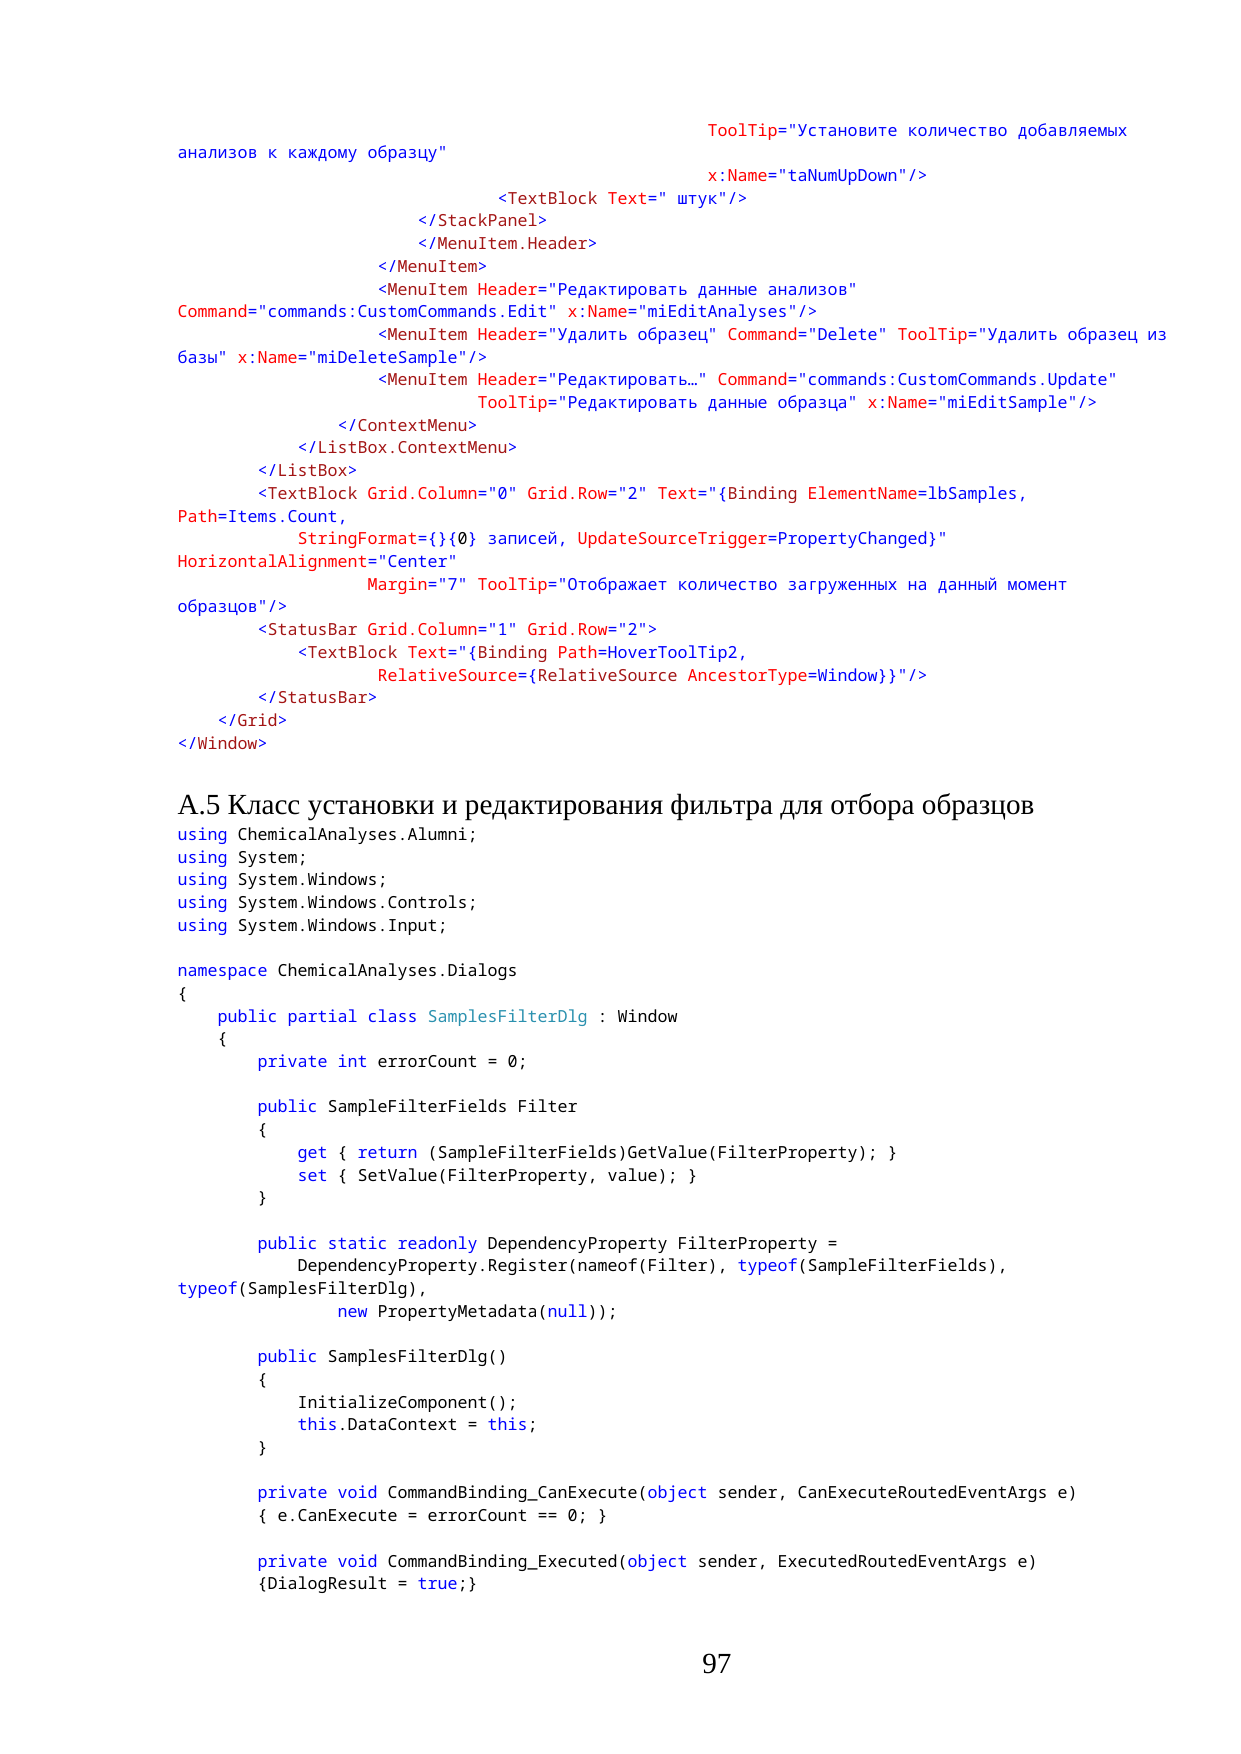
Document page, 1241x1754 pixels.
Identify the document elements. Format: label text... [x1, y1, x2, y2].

text ToolTip="Редактировать данные образца" x:Name="miEditSample"/> [177, 391, 1181, 413]
text <TextBlock Grid.Column="0" Grid.Row="2" Text="{Binding ElementName=lbSamples, Path=Items.Count, [177, 481, 1181, 527]
text { [177, 1027, 1181, 1050]
text using System; [177, 845, 1181, 868]
text </MenuItem.Header> [177, 232, 1181, 254]
text </StatusBar> [177, 686, 1181, 708]
text using System.Windows.Controls; [177, 891, 1181, 913]
text using System.Windows; [177, 868, 1181, 891]
text RelativeSource={RelativeSource AncestorType=Window}}"/> [177, 663, 1181, 686]
text </ListBox> [177, 459, 1181, 481]
text x:Name="taNumUpDown"/> [177, 163, 1181, 186]
text ToolTip="Установите количество добавляемых анализов к каждому образцу" [177, 118, 1181, 163]
text StringFormat={}{0} записей, UpdateSourceTrigger=PropertyChanged}" HorizontalAlignment="Center" [177, 527, 1181, 572]
text { [177, 1118, 1181, 1141]
text namespace ChemicalAnalyses.Dialogs [177, 959, 1181, 982]
text <MenuItem Header="Редактировать…" Command="commands:CustomCommands.Update" [177, 368, 1181, 391]
text <MenuItem Header="Удалить образец" Command="Delete" ToolTip="Удалить образец из базы" x:Name="miDeleteSample"/> [177, 322, 1181, 368]
text <MenuItem Header="Редактировать данные анализов" Command="commands:CustomCommands.Edit" x:Name="miEditAnalyses"/> [177, 277, 1181, 322]
text A.5 Класс установки и редактирования фильтра для отбора образцов [177, 781, 1181, 823]
text </MenuItem> [177, 254, 1181, 277]
text { [177, 982, 1181, 1004]
text public partial class SamplesFilterDlg : Window [177, 1004, 1181, 1027]
text public SamplesFilterDlg() [177, 1345, 1181, 1368]
text Margin="7" ToolTip="Отображает количество загруженных на данный момент образцов"/> [177, 572, 1181, 618]
text } [177, 1436, 1181, 1458]
text using System.Windows.Input; [177, 913, 1181, 936]
text private void CommandBinding_CanExecute(object sender, CanExecuteRoutedEventArgs e) [177, 1481, 1181, 1504]
text { [177, 1368, 1181, 1390]
text </Grid> [177, 708, 1181, 731]
text <TextBlock Text="{Binding Path=HoverToolTip2, [177, 640, 1181, 663]
text </StackPanel> [177, 209, 1181, 232]
text DependencyProperty.Register(nameof(Filter), typeof(SampleFilterFields), typeof(SamplesFilterDlg), [177, 1254, 1181, 1299]
text using ChemicalAnalyses.Alumni; [177, 823, 1181, 845]
text <TextBlock Text=" штук"/> [177, 186, 1181, 209]
text this.DataContext = this; [177, 1413, 1181, 1436]
text private void CommandBinding_Executed(object sender, ExecutedRoutedEventArgs e) [177, 1549, 1181, 1572]
text </Window> [177, 731, 1181, 754]
text <StatusBar Grid.Column="1" Grid.Row="2"> [177, 618, 1181, 640]
text new PropertyMetadata(null)); [177, 1299, 1181, 1322]
text </ListBox.ContextMenu> [177, 436, 1181, 459]
text public SampleFilterFields Filter [177, 1095, 1181, 1118]
text get { return (SampleFilterFields)GetValue(FilterProperty); } [177, 1141, 1181, 1163]
text </ContextMenu> [177, 413, 1181, 436]
text {DialogResult = true;} [177, 1572, 1181, 1595]
text set { SetValue(FilterProperty, value); } [177, 1163, 1181, 1186]
text } [177, 1186, 1181, 1209]
text { e.CanExecute = errorCount == 0; } [177, 1504, 1181, 1527]
text public static readonly DependencyProperty FilterProperty = [177, 1231, 1181, 1254]
text InitializeComponent(); [177, 1390, 1181, 1413]
text private int errorCount = 0; [177, 1050, 1181, 1072]
